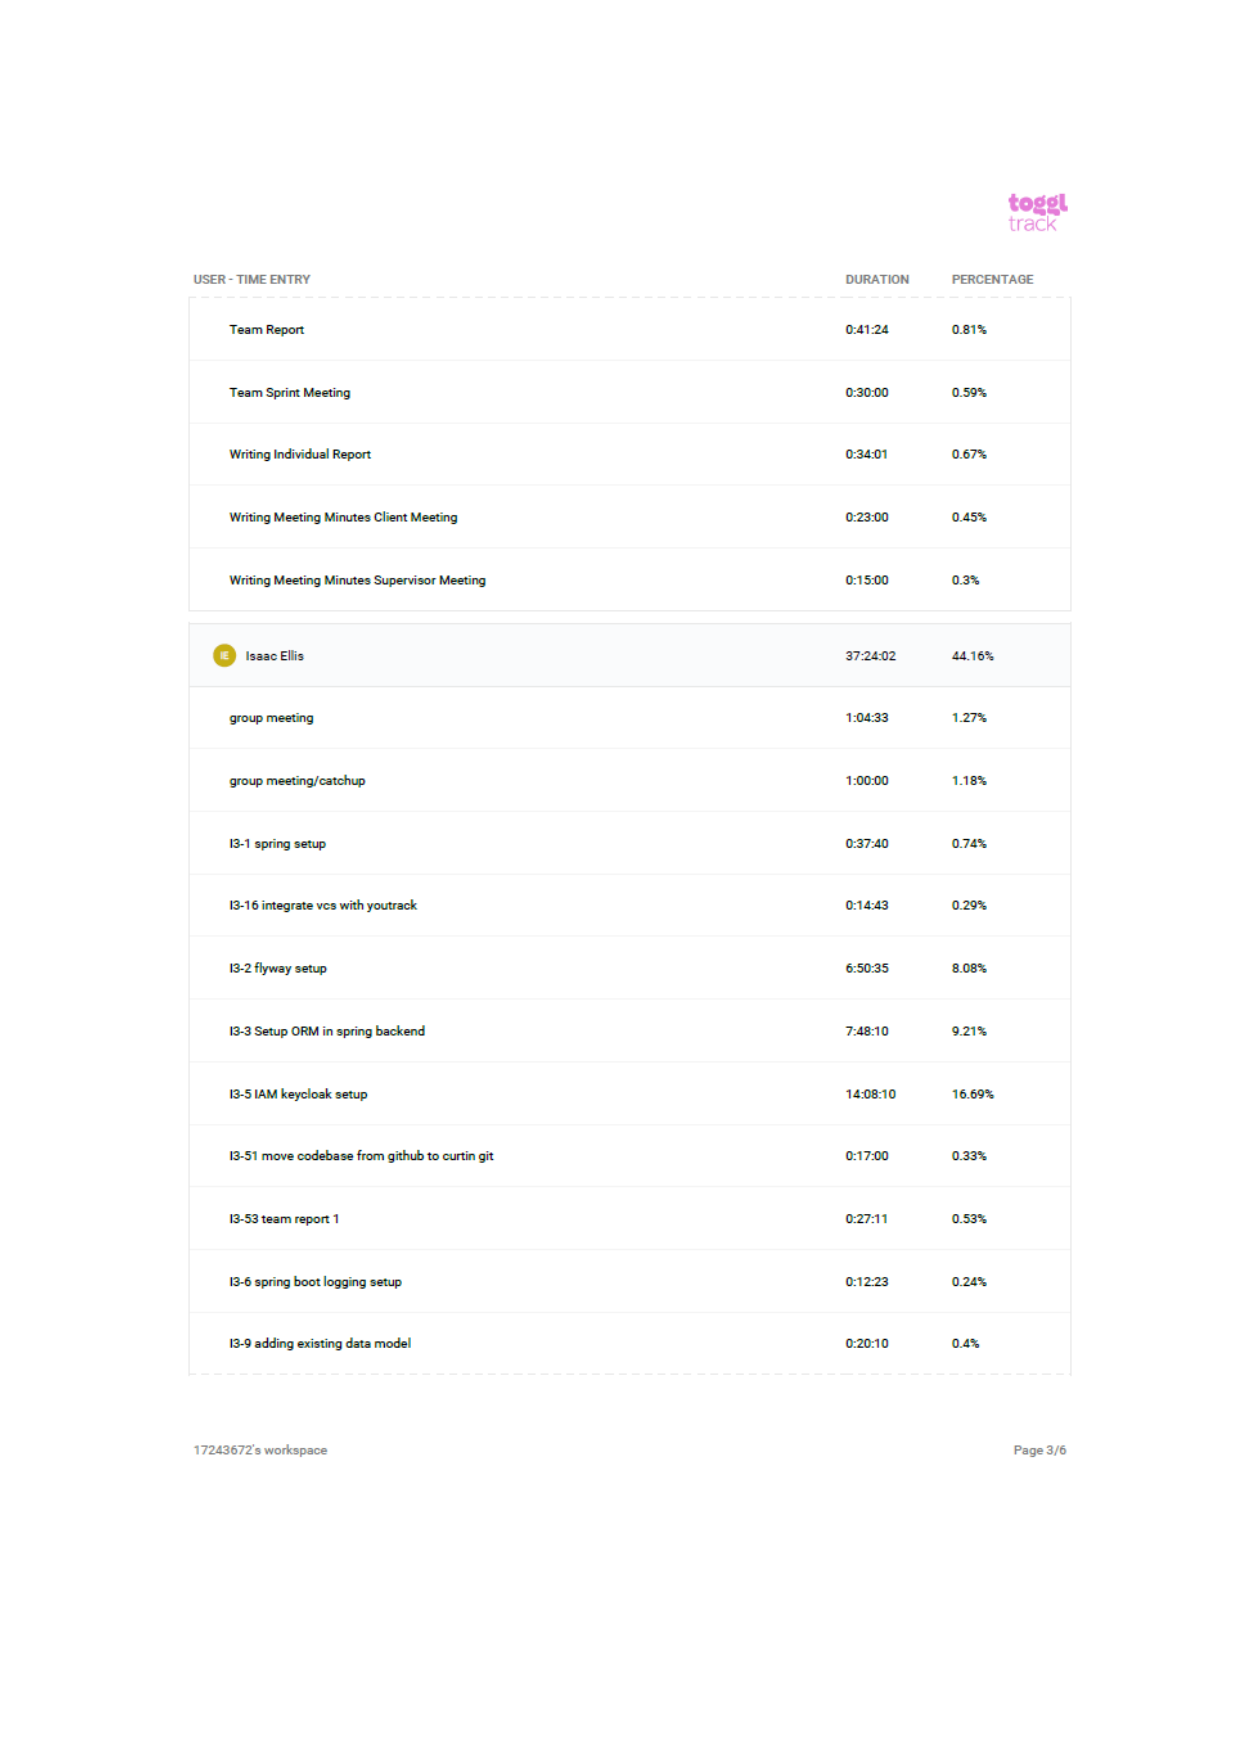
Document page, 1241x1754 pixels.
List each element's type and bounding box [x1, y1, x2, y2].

picture [150, 150, 1091, 1488]
